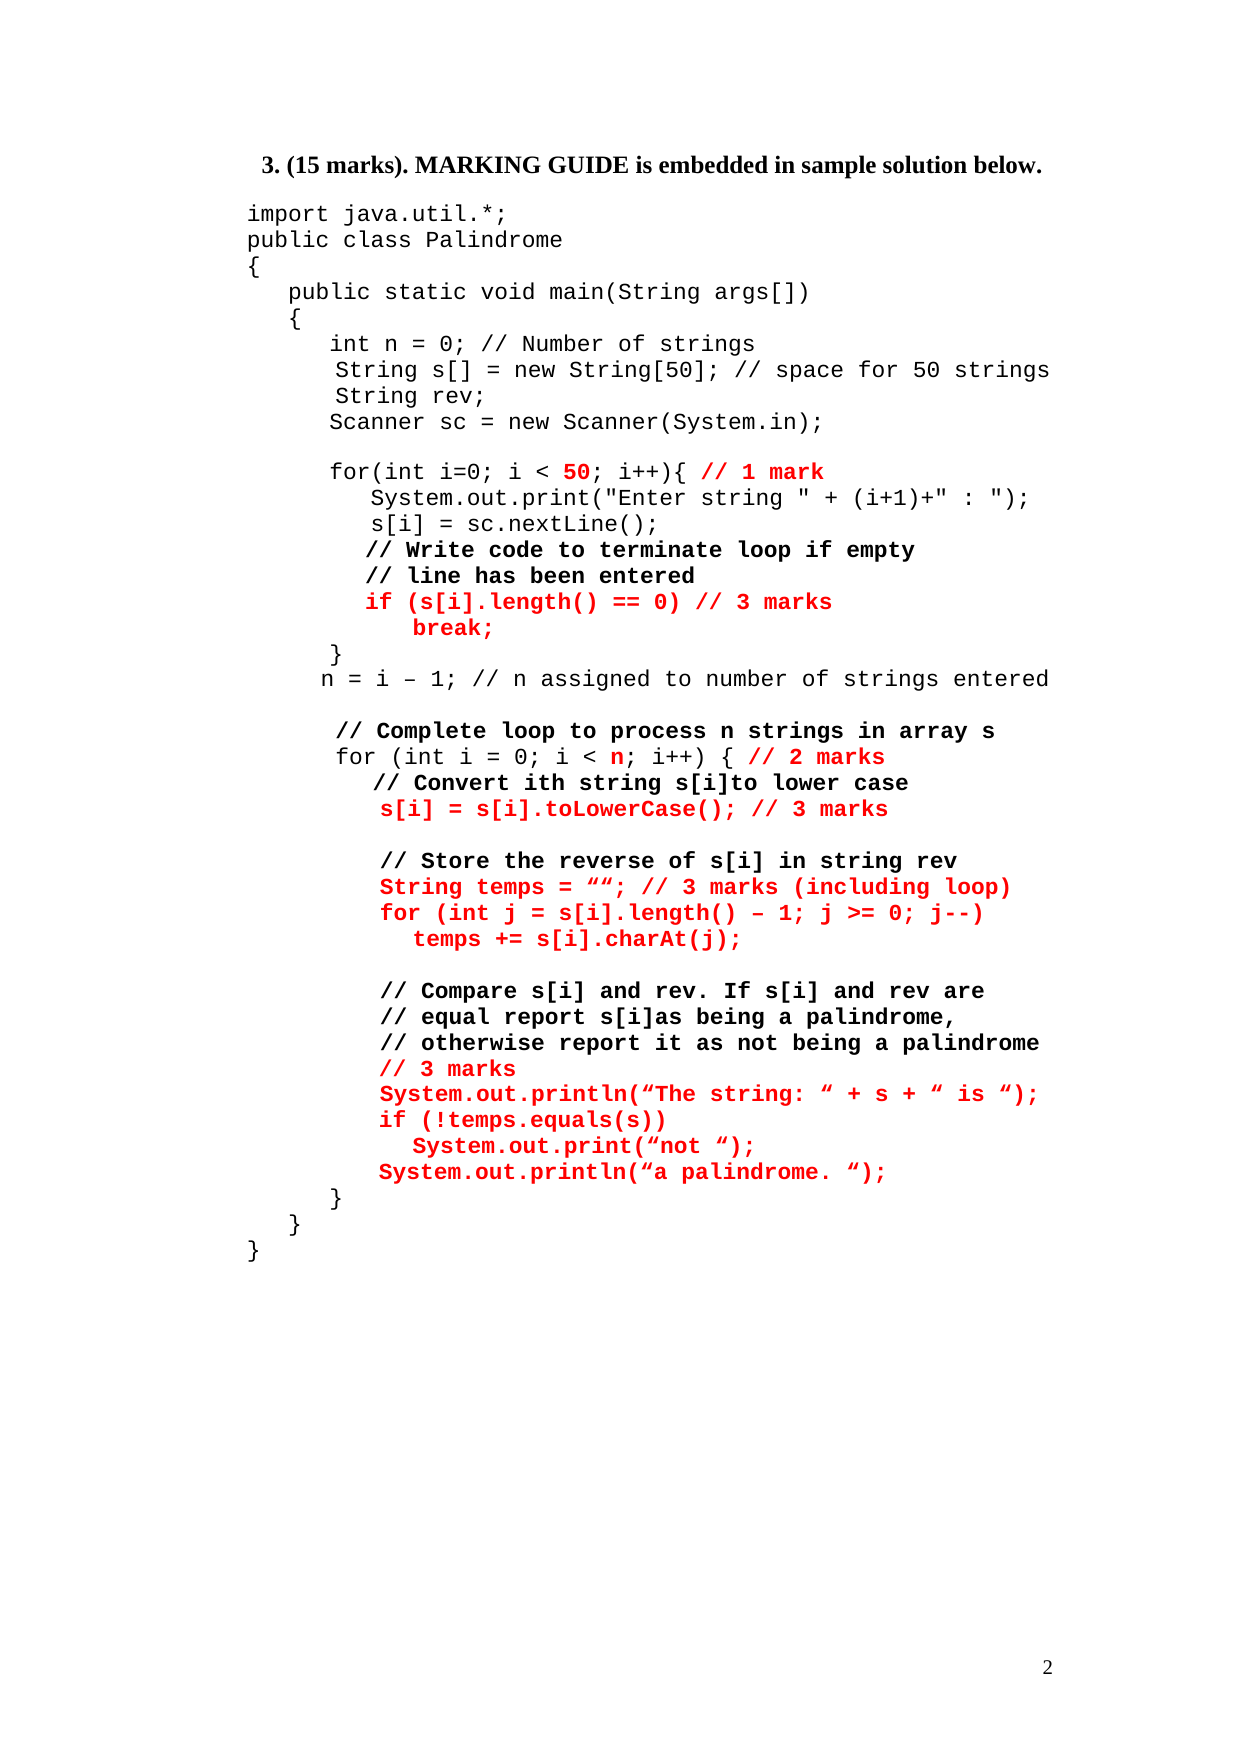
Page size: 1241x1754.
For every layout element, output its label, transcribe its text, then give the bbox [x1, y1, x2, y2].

text } [247, 1212, 1053, 1238]
text String s[] = new String[50]; // space for 50 strings [247, 358, 1053, 384]
text public static void main(String args[]) [247, 281, 1053, 307]
text Scanner sc = new Scanner(System.in); [247, 410, 1053, 436]
text { [247, 307, 1053, 332]
text int n = 0; // Number of strings [247, 332, 1053, 358]
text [261, 150, 1053, 179]
text String rev; [247, 384, 1053, 410]
text System.out.println(“The string: “ + s + “ is “); [337, 1083, 1053, 1109]
text if (s[i].length() == 0) // 3 marks [247, 590, 1053, 616]
text String temps = ““; // 3 marks (including loop) [262, 875, 1053, 901]
text // Write code to terminate loop if empty [247, 538, 1053, 564]
text // otherwise report it as not being a palindrome [262, 1031, 1053, 1057]
text public class Palindrome [247, 229, 1053, 255]
text break; [247, 616, 1053, 642]
text // equal report s[i]as being a palindrome, [262, 1005, 1053, 1031]
text for (int i = 0; i < n; i++) { // 2 marks [247, 746, 1053, 772]
text import java.util.*; [247, 203, 1053, 229]
text } [247, 642, 1053, 668]
text // Complete loop to process n strings in array s [247, 720, 1053, 746]
text // 3 marks [247, 1057, 1053, 1083]
text temps += s[i].charAt(j); [262, 927, 1053, 953]
text // Store the reverse of s[i] in string rev [262, 849, 1053, 875]
text { [247, 255, 1053, 281]
text System.out.print(“not “); [247, 1135, 1053, 1161]
text // Compare s[i] and rev. If s[i] and rev are [262, 979, 1053, 1005]
text System.out.print("Enter string " + (i+1)+" : "); [247, 486, 1053, 512]
text } [247, 1187, 1053, 1212]
text // line has been entered [247, 564, 1053, 590]
text s[i] = s[i].toLowerCase(); // 3 marks [379, 797, 1053, 823]
text for(int i=0; i < 50; i++){ // 1 mark [247, 460, 1053, 486]
text s[i] = sc.nextLine(); [247, 512, 1053, 538]
text } [247, 1238, 1053, 1264]
text // Convert ith string s[i]to lower case [262, 772, 1053, 797]
text if (!temps.equals(s)) [247, 1109, 1053, 1135]
text System.out.println(“a palindrome. “); [247, 1161, 1053, 1187]
text n = i – 1; // n assigned to number of strings entered [247, 668, 1053, 694]
text for (int j = s[i].length() – 1; j >= 0; j--) [262, 901, 1053, 927]
